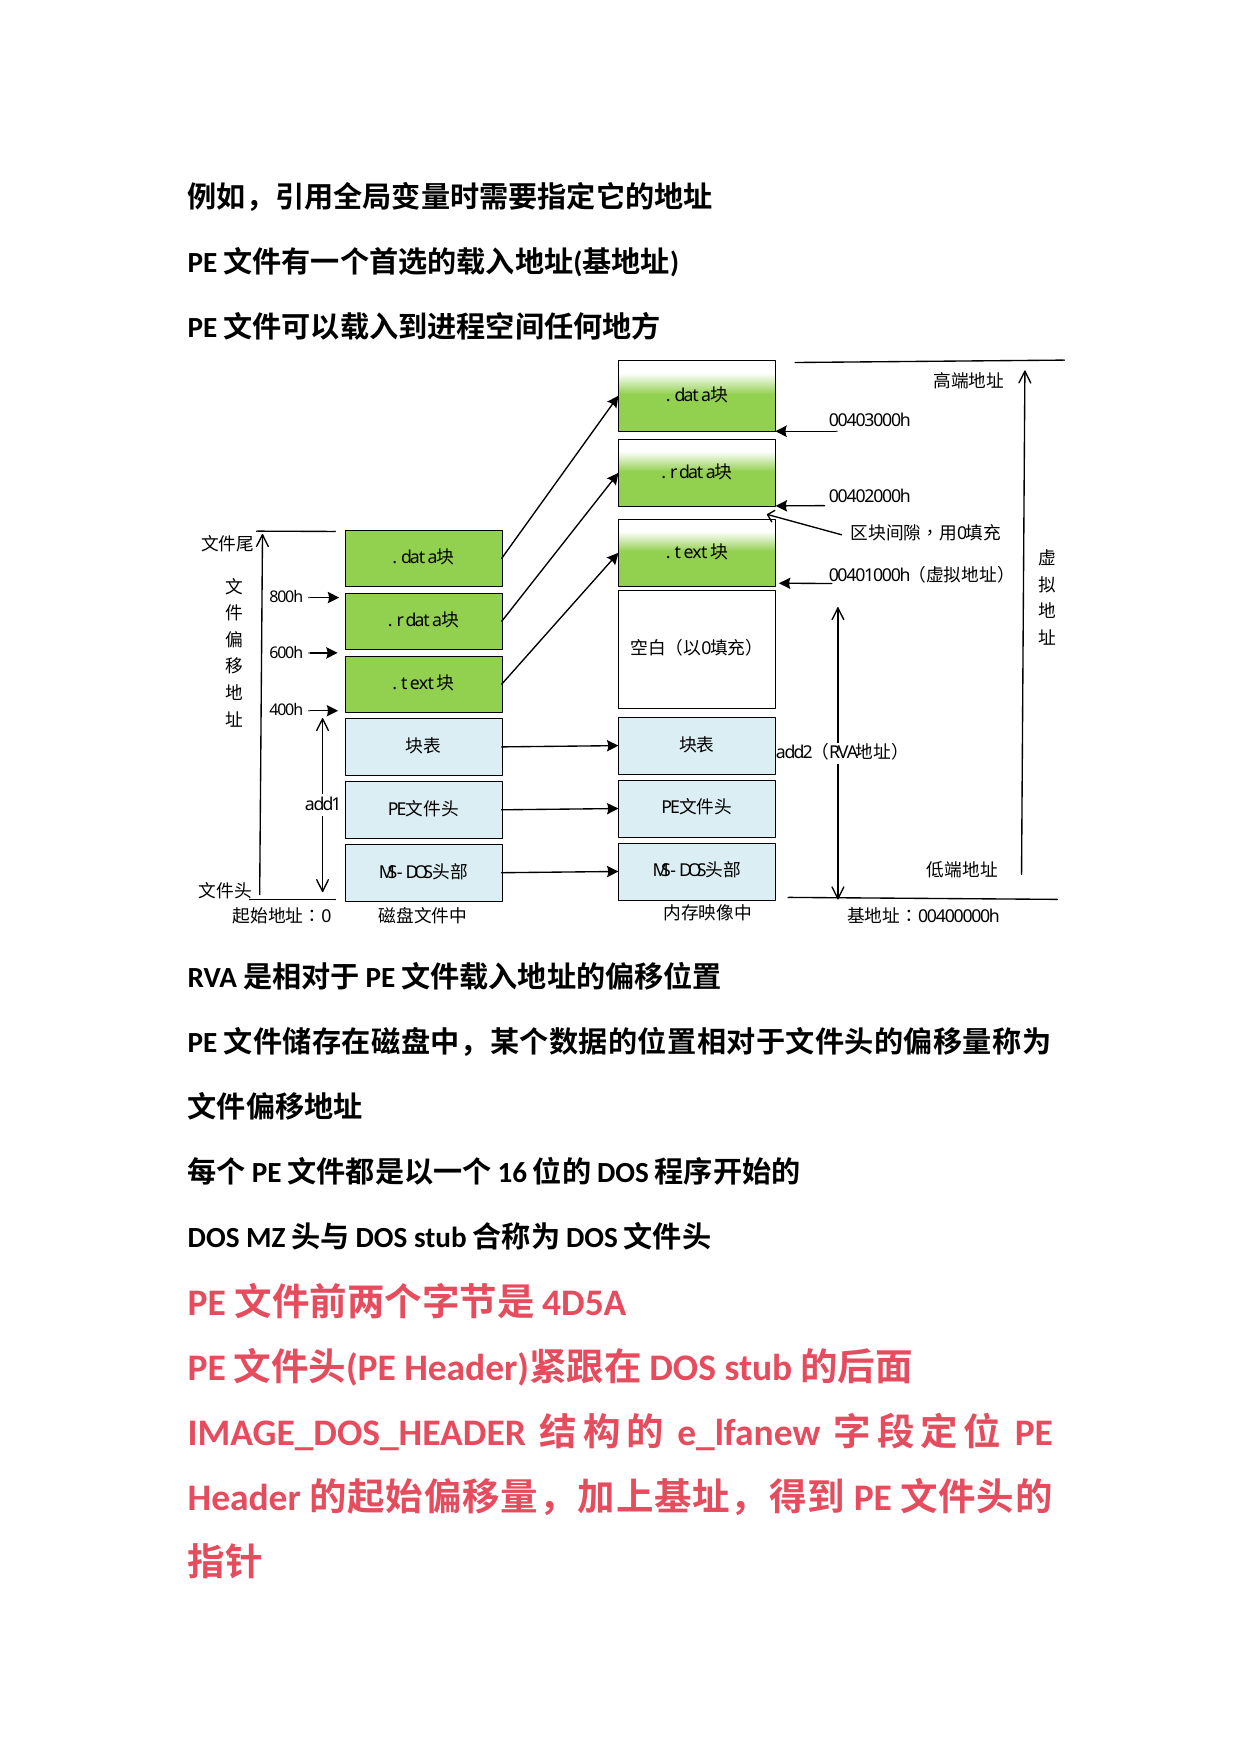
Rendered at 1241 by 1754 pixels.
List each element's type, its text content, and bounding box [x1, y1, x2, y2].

text PE文件头(PE Header)紧跟在DOS stub的后面 [187, 1332, 1053, 1397]
text DOS MZ头与DOS stub合称为DOS文件头 [187, 1202, 1053, 1267]
text PE文件储存在磁盘中，某个数据的位置相对于文件头的偏移量称为文件偏移地址 [187, 1007, 1053, 1137]
text PE文件有一个首选的载入地址(基地址) [187, 227, 1053, 292]
text RVA是相对于PE文件载入地址的偏移位置 [187, 942, 1053, 1007]
text PE 文件前两个字节是4D5A [187, 1267, 1053, 1332]
text PE文件可以载入到进程空间任何地方 [187, 292, 1053, 357]
text IMAGE_DOS_HEADER结构的e_lfanew字段定位PE Header的起始偏移量，加上基址，得到PE文件头的指针 [187, 1397, 1053, 1592]
text 例如，引用全局变量时需要指定它的地址 [187, 162, 1053, 227]
text 每个PE文件都是以一个16位的DOS程序开始的 [187, 1137, 1053, 1202]
